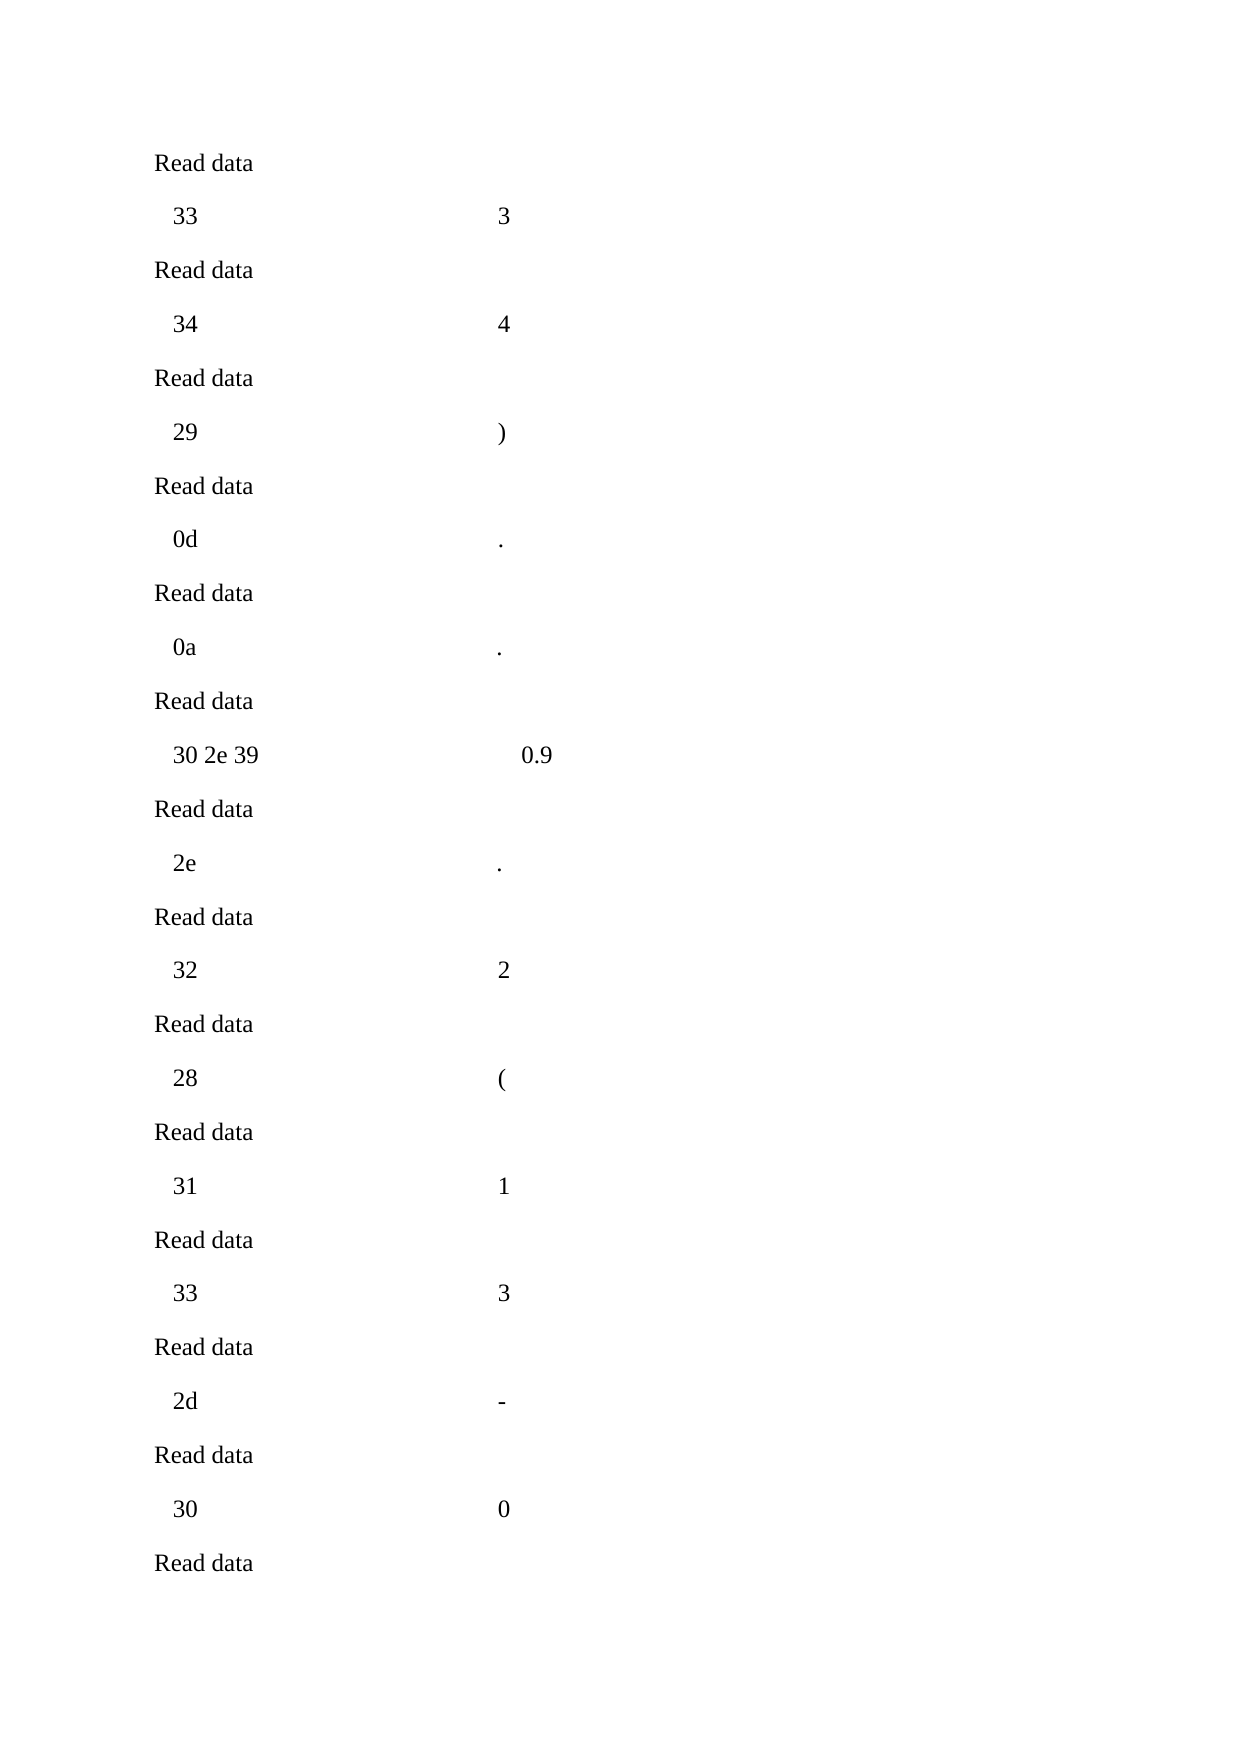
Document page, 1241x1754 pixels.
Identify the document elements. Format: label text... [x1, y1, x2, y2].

text 30 2e 39 0.9 [148, 740, 1093, 769]
text Read data [148, 363, 1093, 392]
text Read data [148, 578, 1093, 607]
text 2d - [148, 1386, 1093, 1415]
text 32 2 [148, 955, 1093, 984]
text 28 ( [148, 1063, 1093, 1092]
text 34 4 [148, 309, 1093, 338]
text 30 0 [148, 1494, 1093, 1523]
text 2e . [148, 848, 1093, 876]
text Read data [148, 255, 1093, 284]
text 0a . [148, 632, 1093, 661]
text 33 3 [148, 201, 1093, 230]
text Read data [148, 1440, 1093, 1469]
text Read data [148, 1117, 1093, 1146]
text Read data [148, 1225, 1093, 1253]
text 29 ) [148, 417, 1093, 446]
text Read data [148, 902, 1093, 930]
text Read data [148, 1548, 1093, 1577]
text 0d . [148, 524, 1093, 553]
text Read data [148, 471, 1093, 499]
text 31 1 [148, 1171, 1093, 1199]
text Read data [148, 794, 1093, 823]
text Read data [148, 1332, 1093, 1361]
text 33 3 [148, 1278, 1093, 1307]
text Read data [148, 1009, 1093, 1038]
text Read data [148, 686, 1093, 715]
text Read data [148, 148, 1093, 176]
